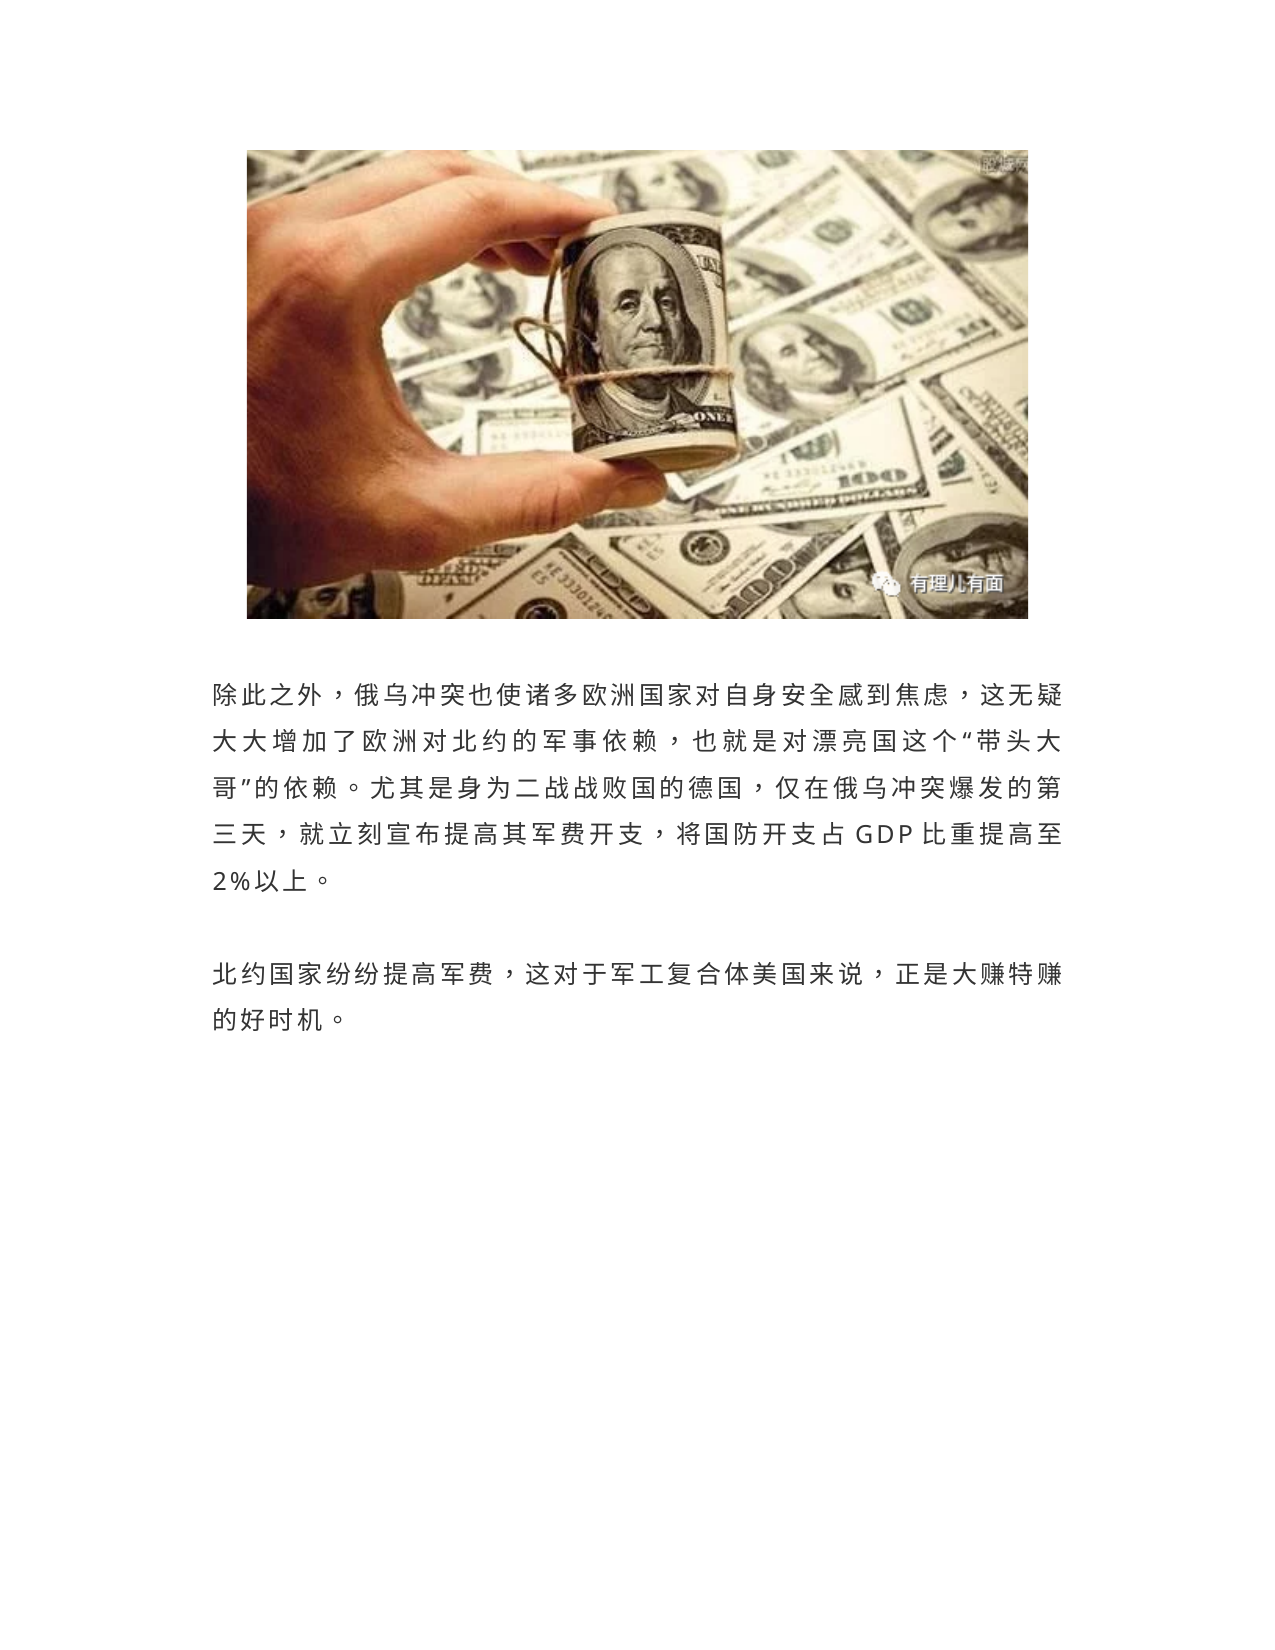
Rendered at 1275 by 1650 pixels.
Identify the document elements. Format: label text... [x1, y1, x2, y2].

text 北约国家纷纷提高军费，这对于军工复合体美国来说，正是大赚特赚的好时机。 [212, 944, 1062, 1037]
picture [246, 150, 1029, 619]
text 除此之外，俄乌冲突也使诸多欧洲国家对自身安全感到焦虑，这无疑大大增加了欧洲对北约的军事依赖，也就是对漂亮国这个“带头大哥”的依赖。尤其是身为二战战败国的德国，仅在俄乌冲突爆发的第三天，就立刻宣布提高其军费开支，将国防开支占GDP比重提高至2%以上。 [212, 665, 1062, 897]
